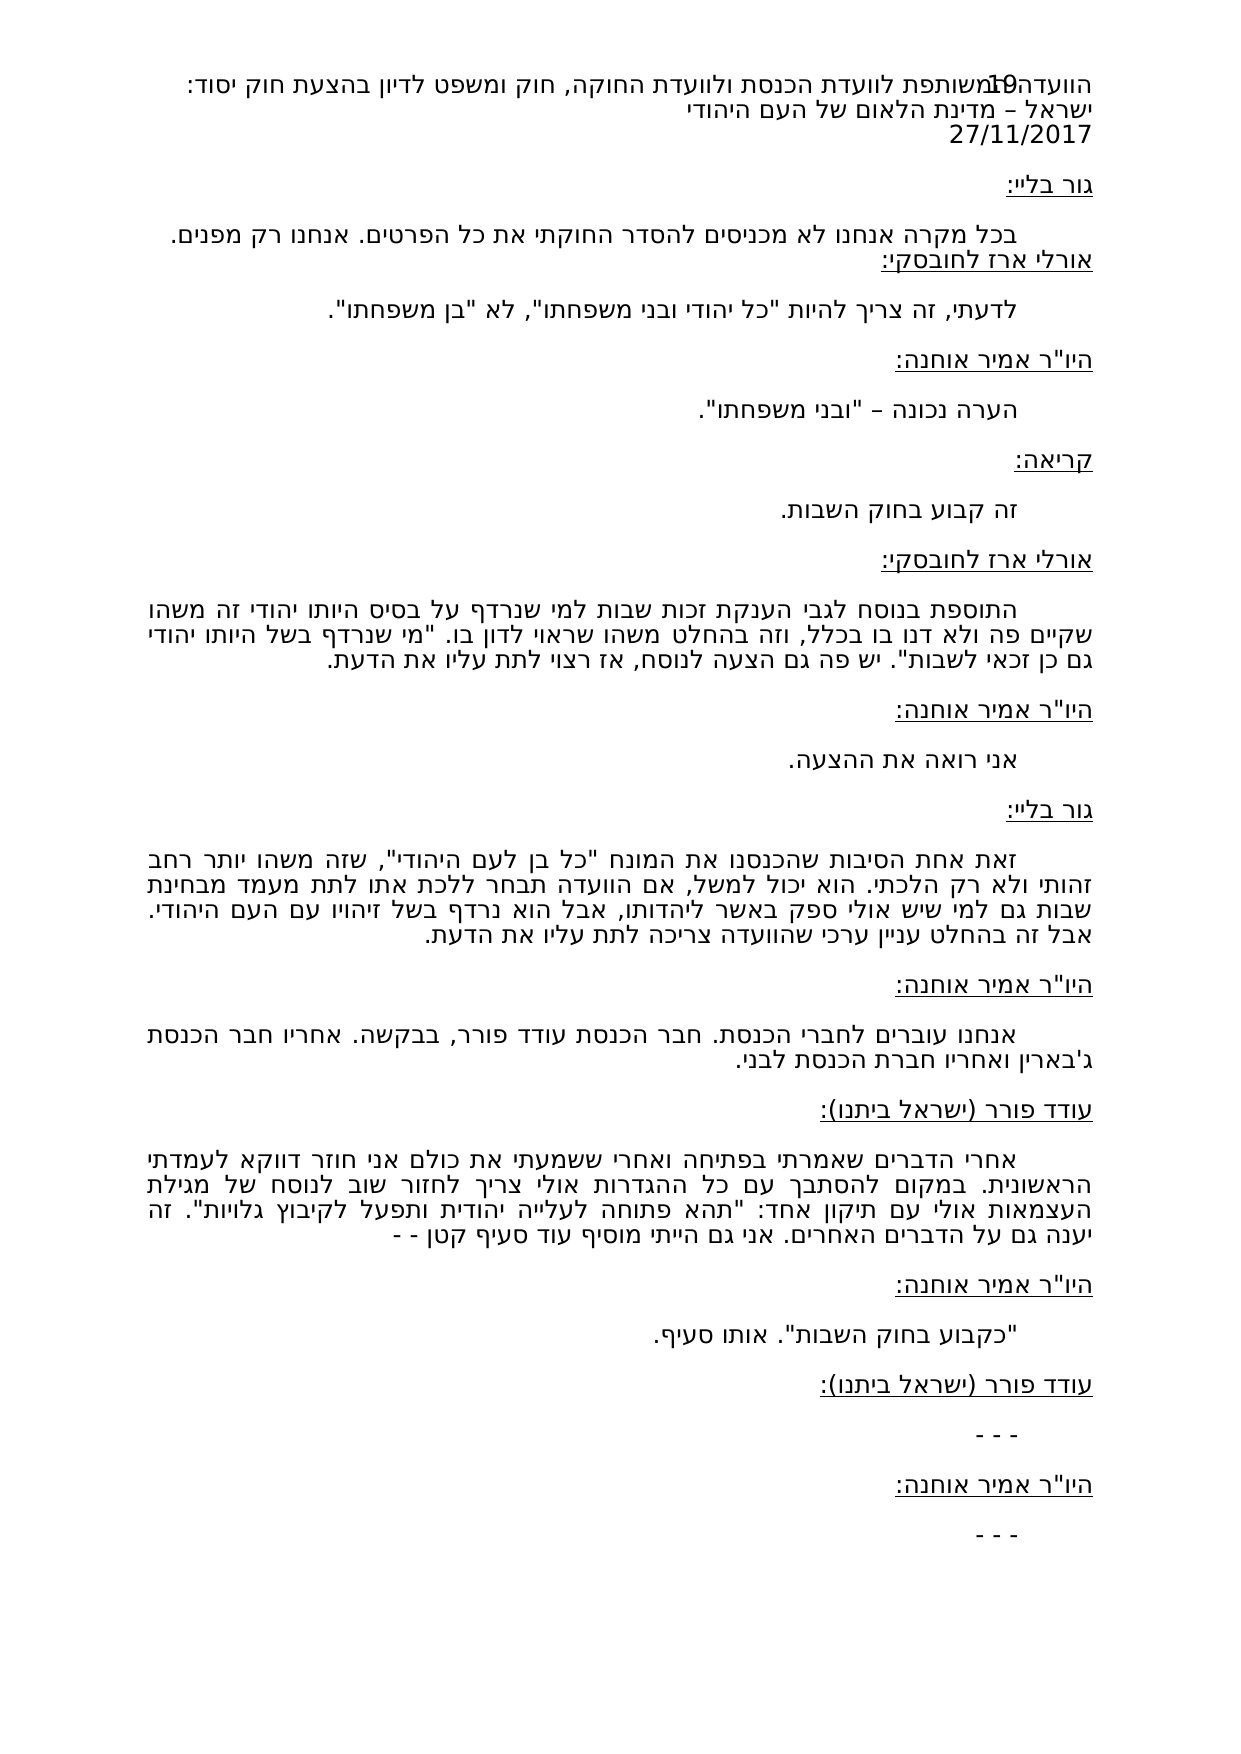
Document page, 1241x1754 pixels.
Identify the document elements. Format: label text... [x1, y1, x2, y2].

text גור בליי: [147, 799, 1093, 824]
text אנחנו עוברים לחברי הכנסת. חבר הכנסת עודד פורר, בבקשה. אחריו חבר הכנסת ג'בארין ואחריו חברת הכנסת לבני. [147, 1024, 1093, 1074]
text היו"ר אמיר אוחנה: [147, 974, 1093, 999]
text היו"ר אמיר אוחנה: [147, 1274, 1093, 1299]
text עודד פורר (ישראל ביתנו): [147, 1099, 1093, 1124]
text היו"ר אמיר אוחנה: [147, 1474, 1093, 1499]
text היו"ר אמיר אוחנה: [147, 699, 1093, 724]
text קריאה: [147, 449, 1093, 474]
text עודד פורר (ישראל ביתנו): [147, 1374, 1093, 1399]
text זאת אחת הסיבות שהכנסנו את המונח "כל בן לעם היהודי", שזה משהו יותר רחב זהותי ולא רק הלכתי. הוא יכול למשל, אם הוועדה תבחר ללכת אתו לתת מעמד מבחינת שבות גם למי שיש אולי ספק באשר ליהדותו, אבל הוא נרדף בשל זיהויו עם העם היהודי. אבל זה בהחלט עניין ערכי שהוועדה צריכה לתת עליו את הדעת. [147, 849, 1093, 949]
text - - - [147, 1524, 1093, 1549]
text "כקבוע בחוק השבות". אותו סעיף. [147, 1324, 1093, 1349]
text אורלי ארז לחובסקי: [147, 249, 1093, 274]
text אורלי ארז לחובסקי: [147, 549, 1093, 574]
text לדעתי, זה צריך להיות "כל יהודי ובני משפחתו", לא "בן משפחתו". [147, 299, 1093, 324]
text בכל מקרה אנחנו לא מכניסים להסדר החוקתי את כל הפרטים. אנחנו רק מפנים. [147, 224, 1093, 249]
text גור בליי: [147, 174, 1093, 199]
text היו"ר אמיר אוחנה: [147, 349, 1093, 374]
text הערה נכונה – "ובני משפחתו". [147, 399, 1093, 424]
text אני רואה את ההצעה. [147, 749, 1093, 774]
text התוספת בנוסח לגבי הענקת זכות שבות למי שנרדף על בסיס היותו יהודי זה משהו שקיים פה ולא דנו בו בכלל, וזה בהחלט משהו שראוי לדון בו. "מי שנרדף בשל היותו יהודי גם כן זכאי לשבות". יש פה גם הצעה לנוסח, אז רצוי לתת עליו את הדעת. [147, 599, 1093, 674]
text אחרי הדברים שאמרתי בפתיחה ואחרי ששמעתי את כולם אני חוזר דווקא לעמדתי הראשונית. במקום להסתבך עם כל ההגדרות אולי צריך לחזור שוב לנוסח של מגילת העצמאות אולי עם תיקון אחד: "תהא פתוחה לעלייה יהודית ותפעל לקיבוץ גלויות". זה יענה גם על הדברים האחרים. אני גם הייתי מוסיף עוד סעיף קטן - - [147, 1149, 1093, 1249]
text זה קבוע בחוק השבות. [147, 499, 1093, 524]
text - - - [147, 1424, 1093, 1449]
